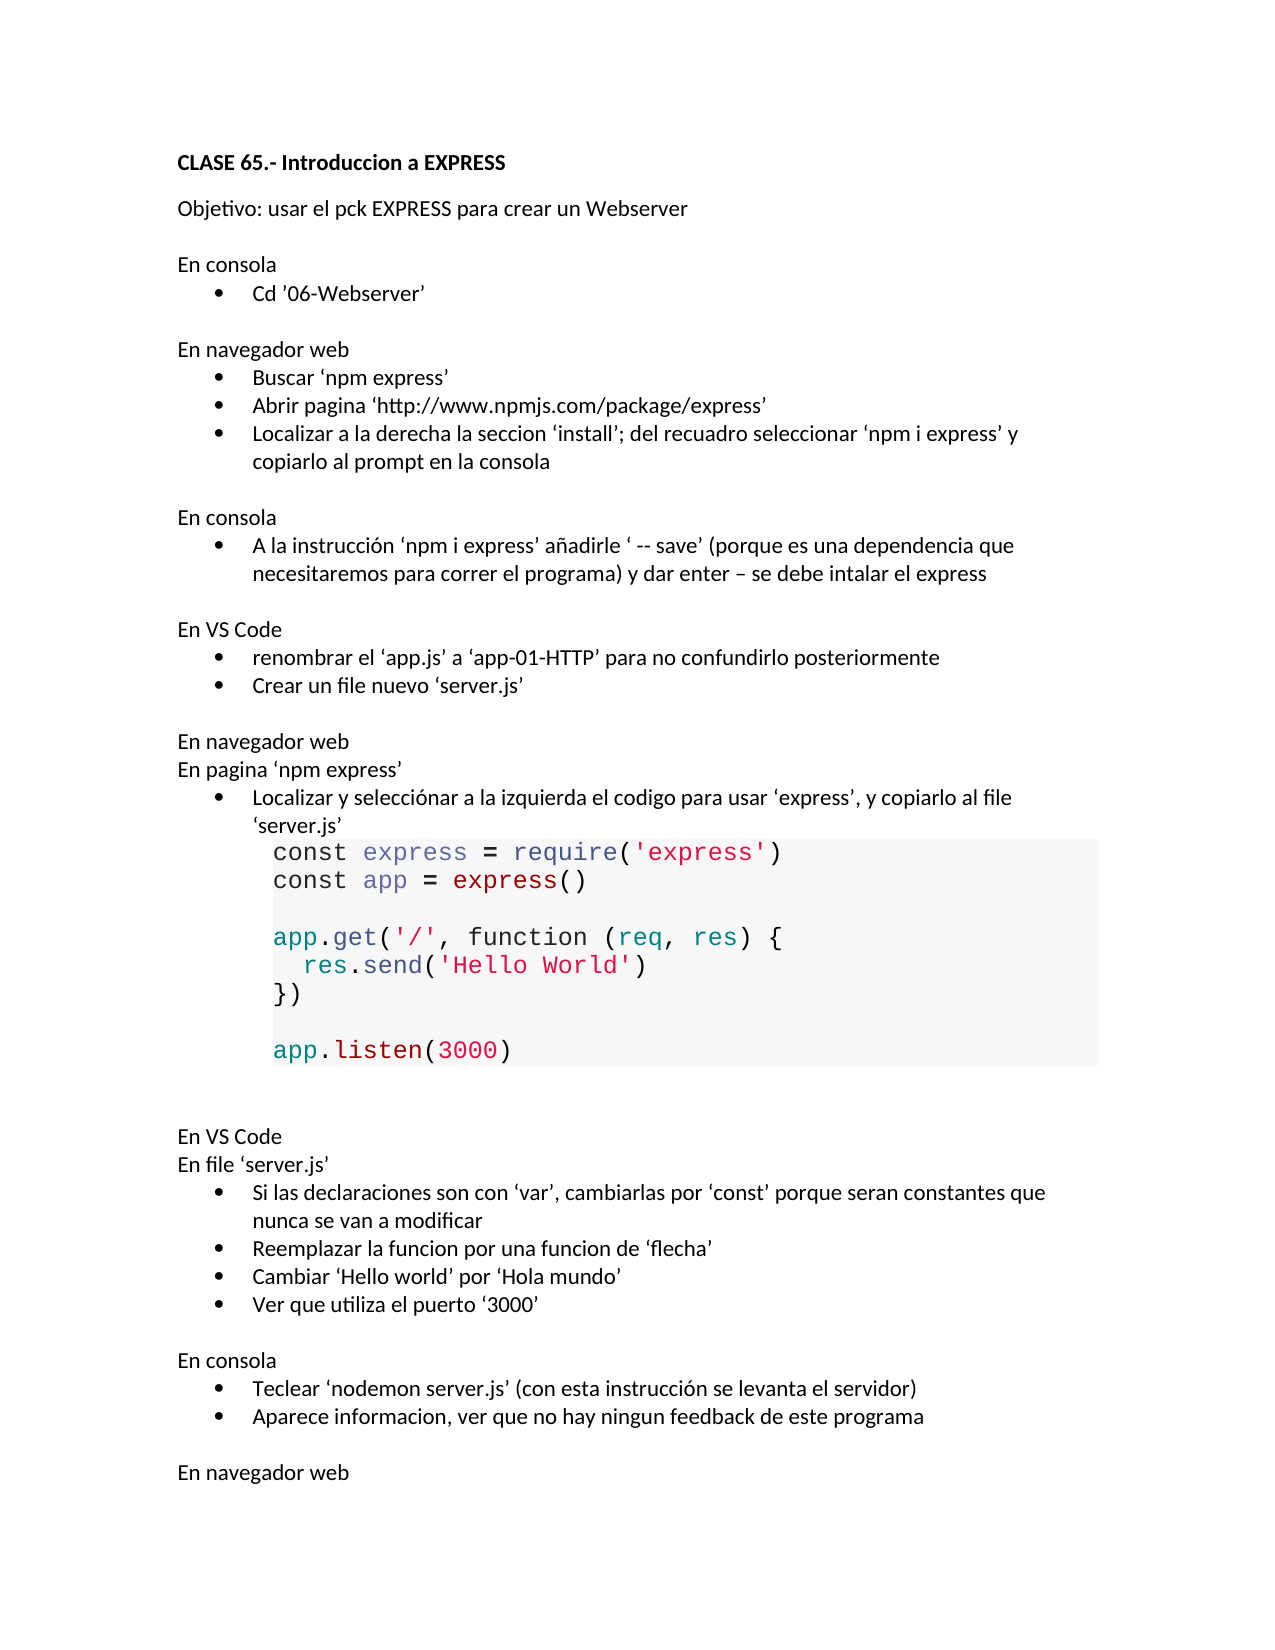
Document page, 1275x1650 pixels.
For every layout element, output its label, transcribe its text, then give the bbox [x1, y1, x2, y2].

list Cambiar ‘Hello world’ por ‘Hola mundo’ [215, 1262, 1098, 1290]
text En navegador web [177, 727, 1098, 755]
list Cd ’06-Webserver’ [215, 279, 1098, 307]
text En consola [177, 251, 1098, 279]
text }) [273, 981, 1098, 1009]
text En navegador web [177, 1458, 1098, 1486]
list Abrir pagina ‘http://www.npmjs.com/package/express’ [215, 391, 1098, 419]
list A la instrucción ‘npm i express’ añadirle ‘ -- save’ (porque es una dependencia que necesitaremos para correr el programa) y dar enter – se debe intalar el express [215, 531, 1098, 587]
text Objetivo: usar el pck EXPRESS para crear un Webserver [177, 194, 1098, 223]
text En file ‘server.js’ [177, 1150, 1098, 1178]
list Si las declaraciones son con ‘var’, cambiarlas por ‘const’ porque seran constantes que nunca se van a modificar [215, 1178, 1098, 1234]
text En navegador web [177, 335, 1098, 363]
text En VS Code [177, 1122, 1098, 1150]
text app.listen(3000) [273, 1037, 1098, 1066]
list Teclear ‘nodemon server.js’ (con esta instrucción se levanta el servidor) [215, 1374, 1098, 1402]
text app.get('/', function (req, res) { [273, 924, 1098, 952]
list Localizar y selecciónar a la izquierda el codigo para usar ‘express’, y copiarlo al file ‘server.js’ [215, 783, 1098, 839]
text En consola [177, 1346, 1098, 1374]
text const express = require('express') [273, 839, 1098, 867]
list Aparece informacion, ver que no hay ningun feedback de este programa [215, 1402, 1098, 1430]
text res.send('Hello World') [273, 952, 1098, 981]
list Ver que utiliza el puerto ‘3000’ [215, 1290, 1098, 1318]
list Localizar a la derecha la seccion ‘install’; del recuadro seleccionar ‘npm i express’ y copiarlo al prompt en la consola [215, 419, 1098, 475]
list renombrar el ‘app.js’ a ‘app-01-HTTP’ para no confundirlo posteriormente [215, 643, 1098, 671]
text En pagina ‘npm express’ [177, 755, 1098, 783]
text const app = express() [273, 867, 1098, 896]
list Reemplazar la funcion por una funcion de ‘flecha’ [215, 1234, 1098, 1262]
text En consola [177, 503, 1098, 531]
list Buscar ‘npm express’ [215, 363, 1098, 391]
list Crear un file nuevo ‘server.js’ [215, 671, 1098, 699]
text En VS Code [177, 615, 1098, 643]
